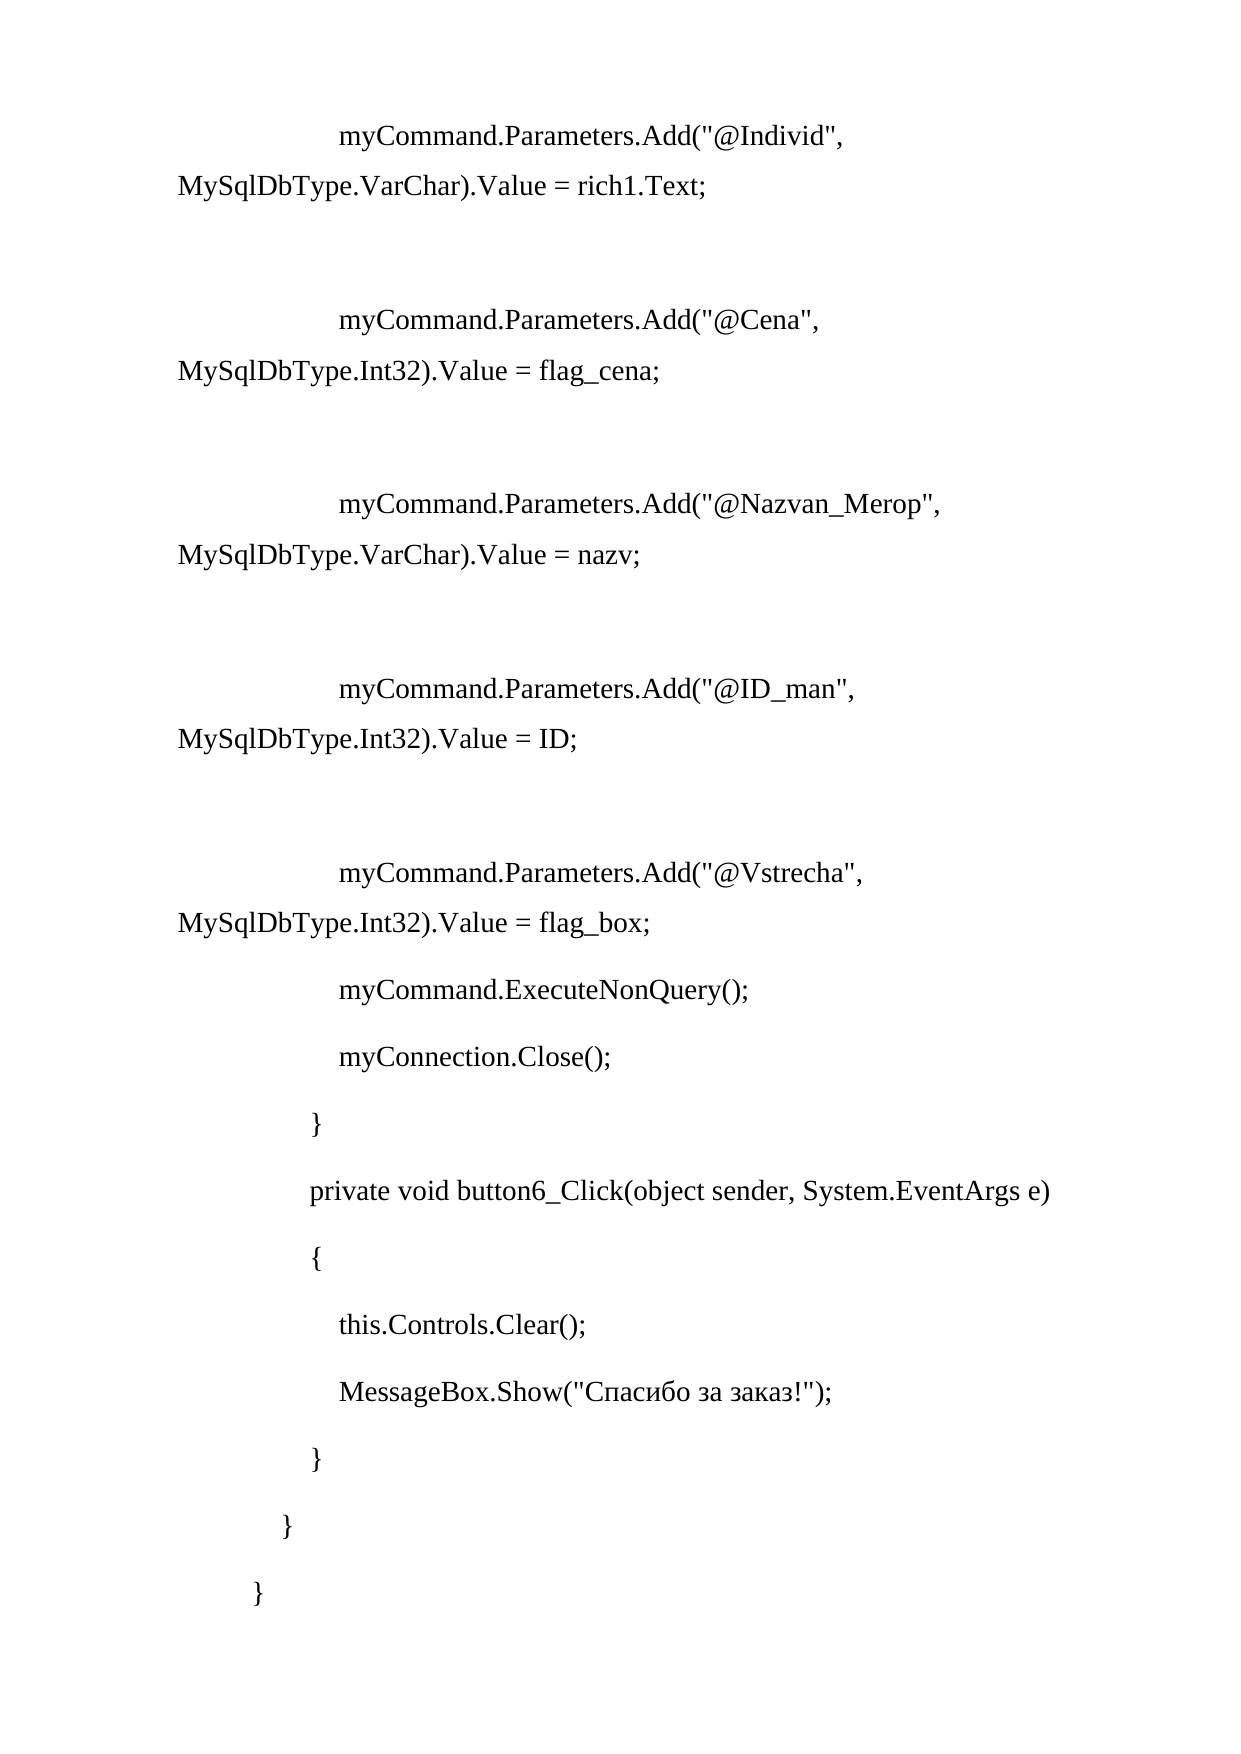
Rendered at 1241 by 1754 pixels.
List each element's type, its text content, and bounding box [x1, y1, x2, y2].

text myCommand.Parameters.Add("@Individ", MySqlDbType.VarChar).Value = rich1.Text; [177, 118, 1152, 202]
text } [177, 1508, 1152, 1542]
text myCommand.Parameters.Add("@Vstrecha", MySqlDbType.Int32).Value = flag_box; [177, 855, 1152, 939]
text myConnection.Close(); [177, 1039, 1152, 1073]
text myCommand.Parameters.Add("@ID_man", MySqlDbType.Int32).Value = ID; [177, 671, 1152, 755]
text myCommand.Parameters.Add("@Nazvan_Merop", MySqlDbType.VarChar).Value = nazv; [177, 487, 1152, 571]
text this.Controls.Clear(); [177, 1307, 1152, 1341]
text private void button6_Click(object sender, System.EventArgs e) [177, 1173, 1152, 1207]
text myCommand.ExecuteNonQuery(); [177, 972, 1152, 1006]
text } [177, 1575, 1152, 1609]
text { [177, 1240, 1152, 1274]
text } [177, 1441, 1152, 1475]
text MessageBox.Show("Спасибо за заказ!"); [177, 1374, 1152, 1408]
text myCommand.Parameters.Add("@Cena", MySqlDbType.Int32).Value = flag_cena; [177, 302, 1152, 386]
text } [177, 1106, 1152, 1140]
